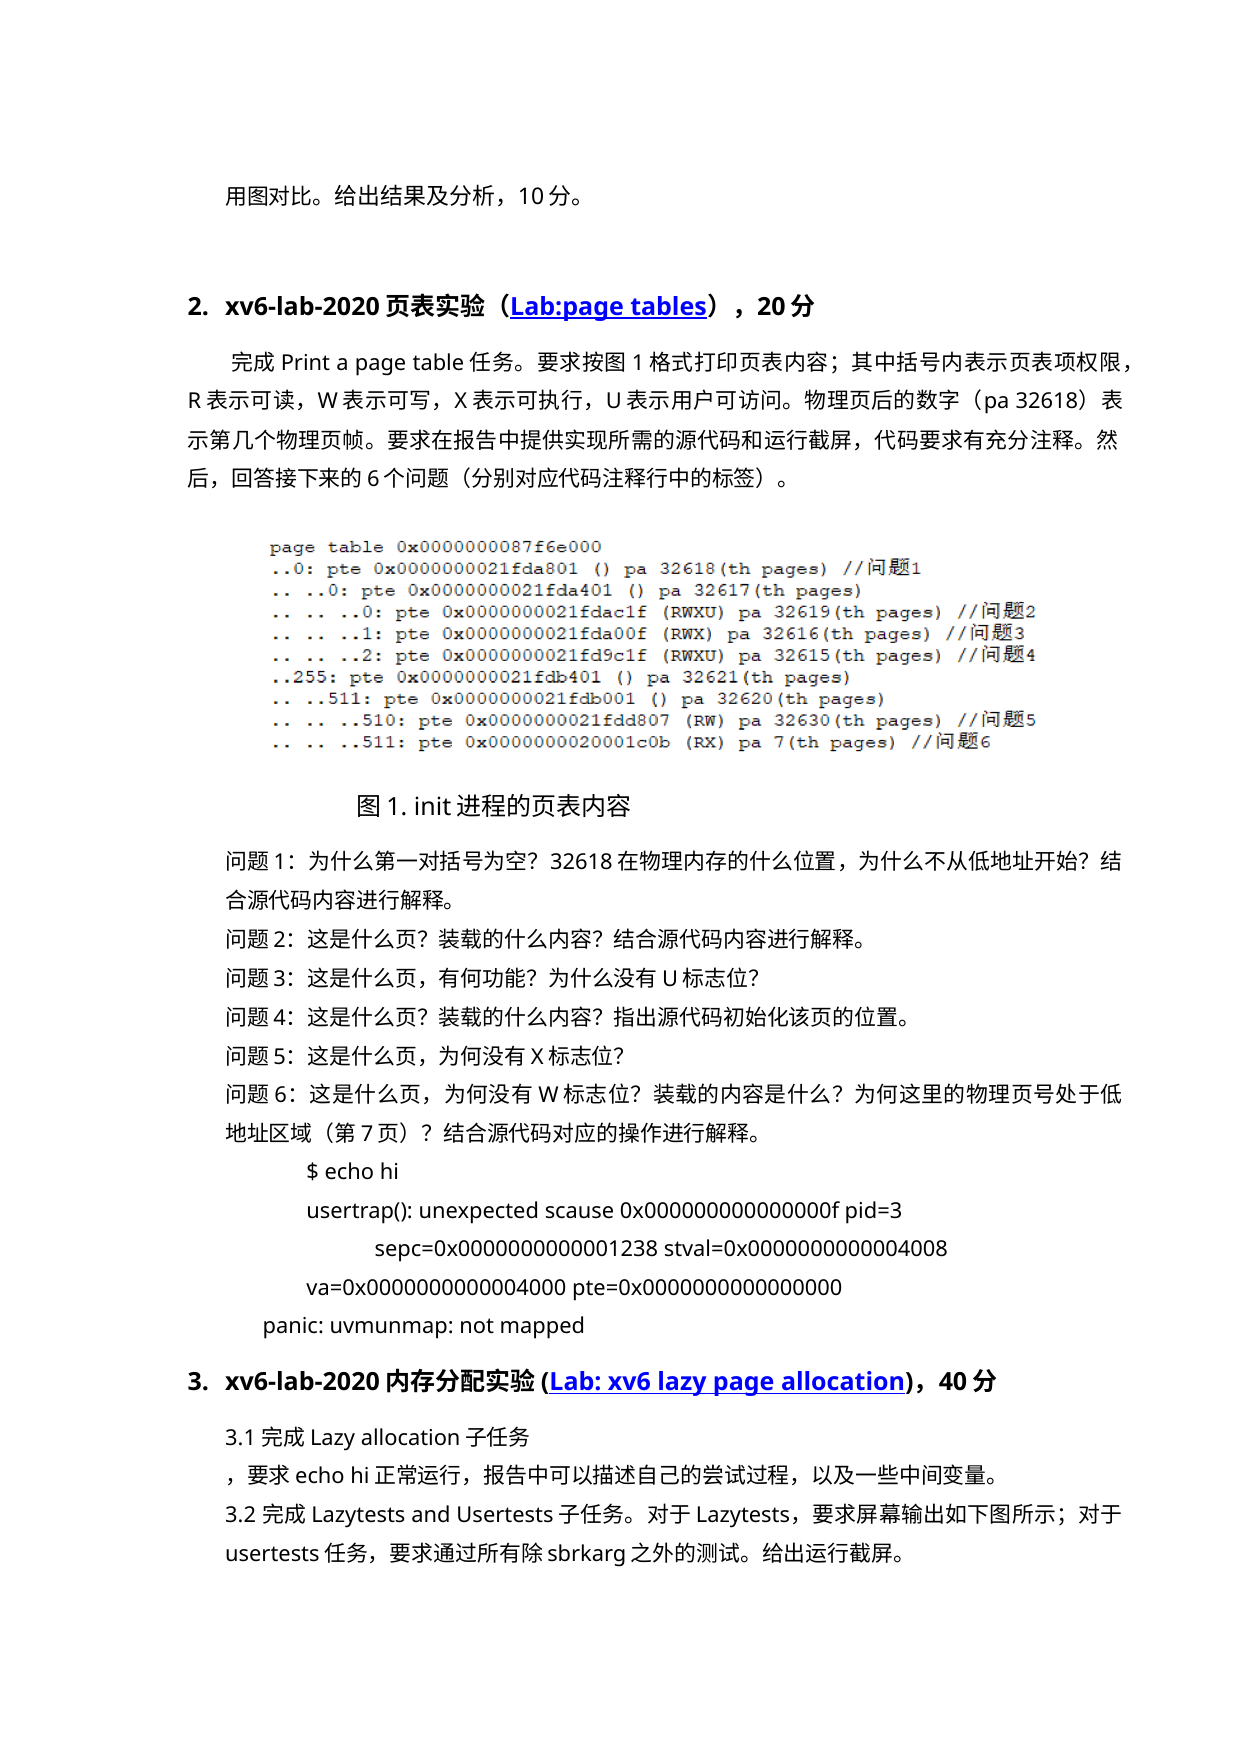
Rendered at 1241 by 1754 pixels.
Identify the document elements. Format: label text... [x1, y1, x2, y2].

list 问题3：这是什么页，有何功能？为什么没有U标志位？ [225, 961, 1123, 993]
list panic: uvmunmap: not mapped [262, 1309, 1123, 1341]
list 问题4：这是什么页？装载的什么内容？指出源代码初始化该页的位置。 [225, 999, 1123, 1032]
list 问题2：这是什么页？装载的什么内容？结合源代码内容进行解释。 [225, 922, 1123, 954]
list 问题5：这是什么页，为何没有X标志位？ [225, 1038, 1123, 1071]
list xv6-lab-2020内存分配实验 (Lab: xv6 lazy page allocation)，40分 [187, 1347, 1123, 1412]
list usertrap(): unexpected scause 0x000000000000000f pid=3 [262, 1193, 1123, 1226]
list 问题1：为什么第一对括号为空？32618在物理内存的什么位置，为什么不从低地址开始？结合源代码内容进行解释。 [225, 844, 1123, 916]
list xv6-lab-2020页表实验（Lab:page tables），20分 [187, 272, 1123, 337]
list sepc=0x0000000000001238 stval=0x0000000000004008 [262, 1232, 1123, 1264]
picture [265, 538, 1045, 753]
list 问题6：这是什么页，为何没有W标志位？装载的内容是什么？为何这里的物理页号处于低地址区域（第7页）？结合源代码对应的操作进行解释。 [225, 1077, 1123, 1149]
list 3.2 完成Lazytests and Usertests子任务。对于Lazytests，要求屏幕输出如下图所示；对于usertests任务，要求通过所有除sbrkarg之外的测试。给出运行截屏。 [225, 1497, 1123, 1568]
text 完成Print a page table任务。要求按图1格式打印页表内容；其中括号内表示页表项权限，R表示可读，W表示可写，X表示可执行，U表示用户可访问。物理页后的数字（pa 32618）表示第几个物理页帧。要求在报告中提供实现所需的源代码和运行截屏，代码要求有充分注释。然后，回答接下来的6个问题（分别对应代码注释行中的标签）。 [187, 344, 1123, 494]
list ，要求echo hi正常运行，报告中可以描述自己的尝试过程，以及一些中间变量。 [225, 1458, 1123, 1491]
list $ echo hi [262, 1155, 1123, 1187]
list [187, 162, 1123, 227]
list 图1. init进程的页表内容 [187, 772, 1123, 837]
list 3.1 完成Lazy allocation子任务 [225, 1419, 1123, 1452]
list va=0x0000000000004000 pte=0x0000000000000000 [262, 1270, 1123, 1303]
